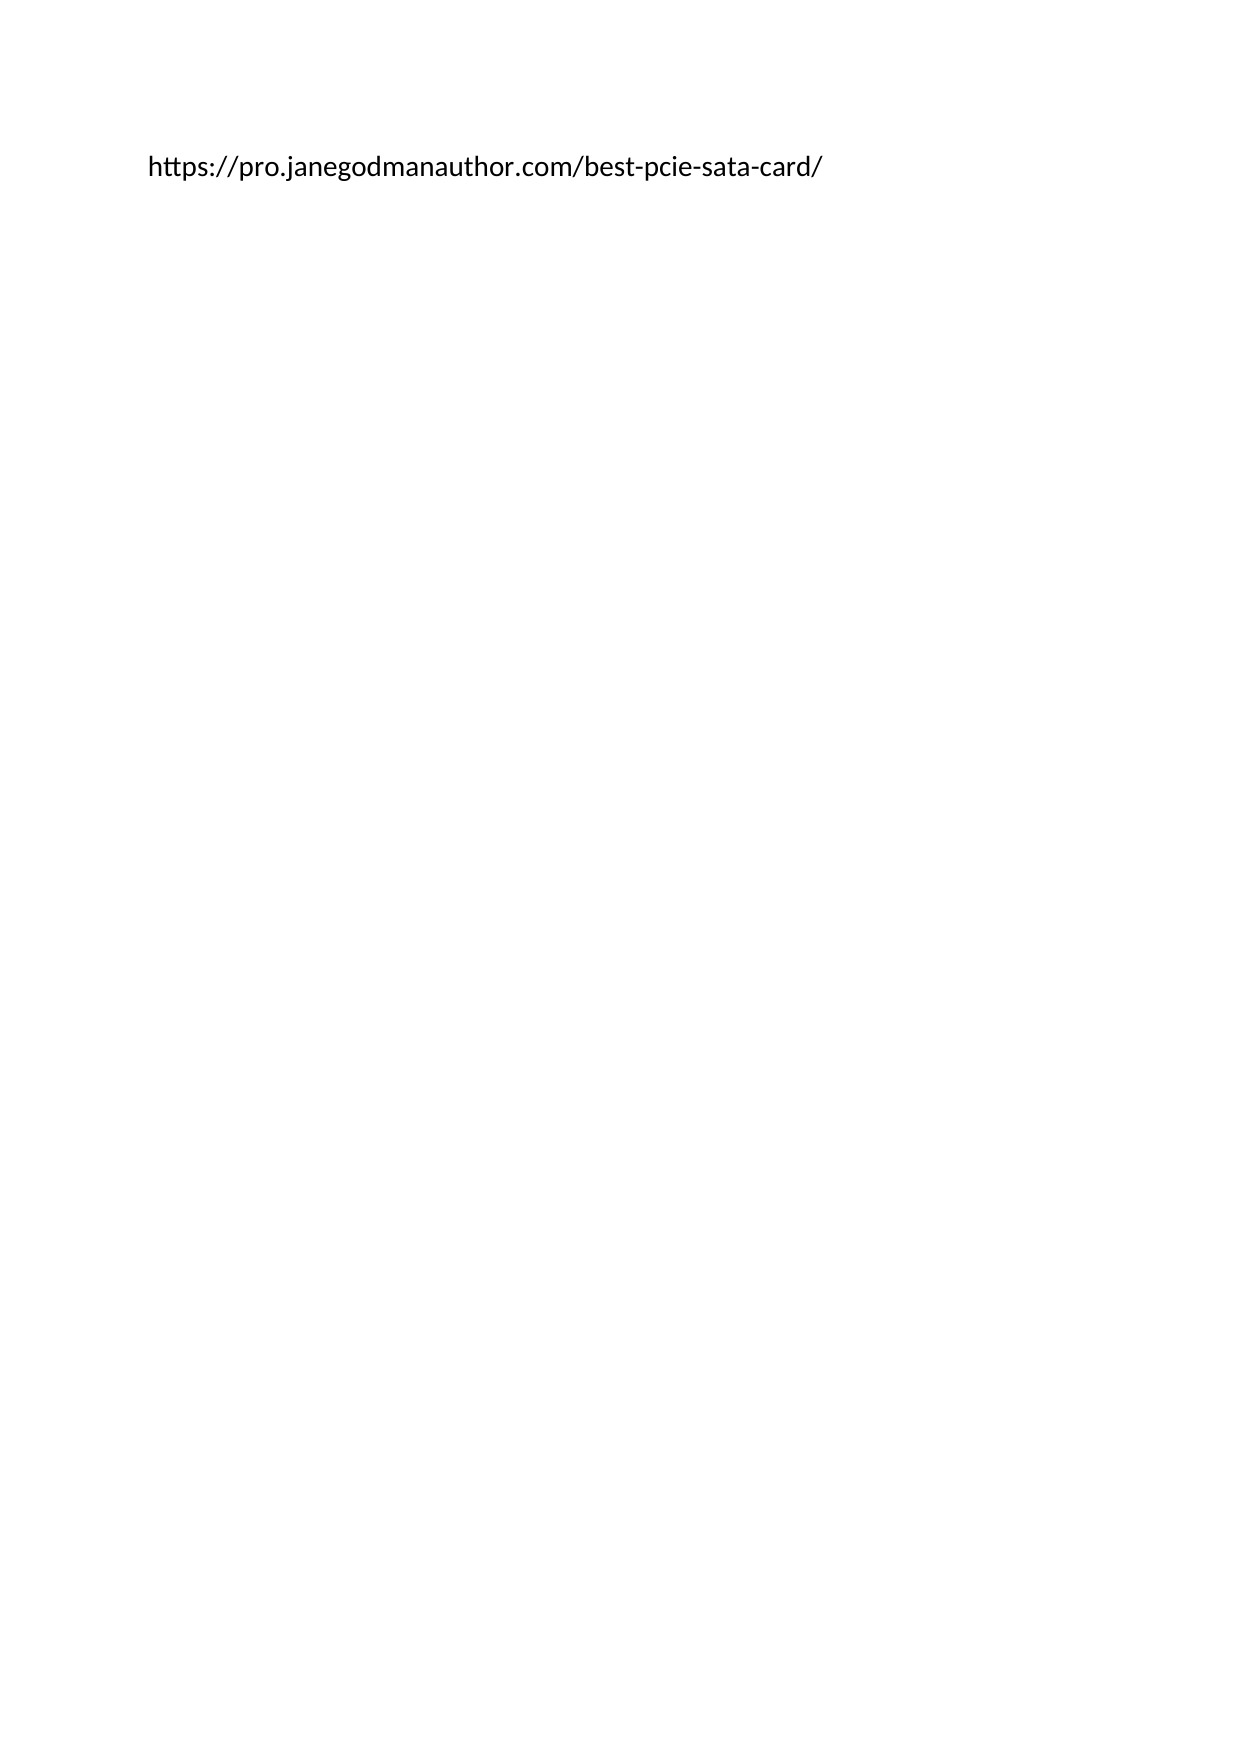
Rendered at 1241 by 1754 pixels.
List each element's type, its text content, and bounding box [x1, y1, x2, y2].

text https://pro.janegodmanauthor.com/best-pcie-sata-card/ [148, 148, 1093, 183]
